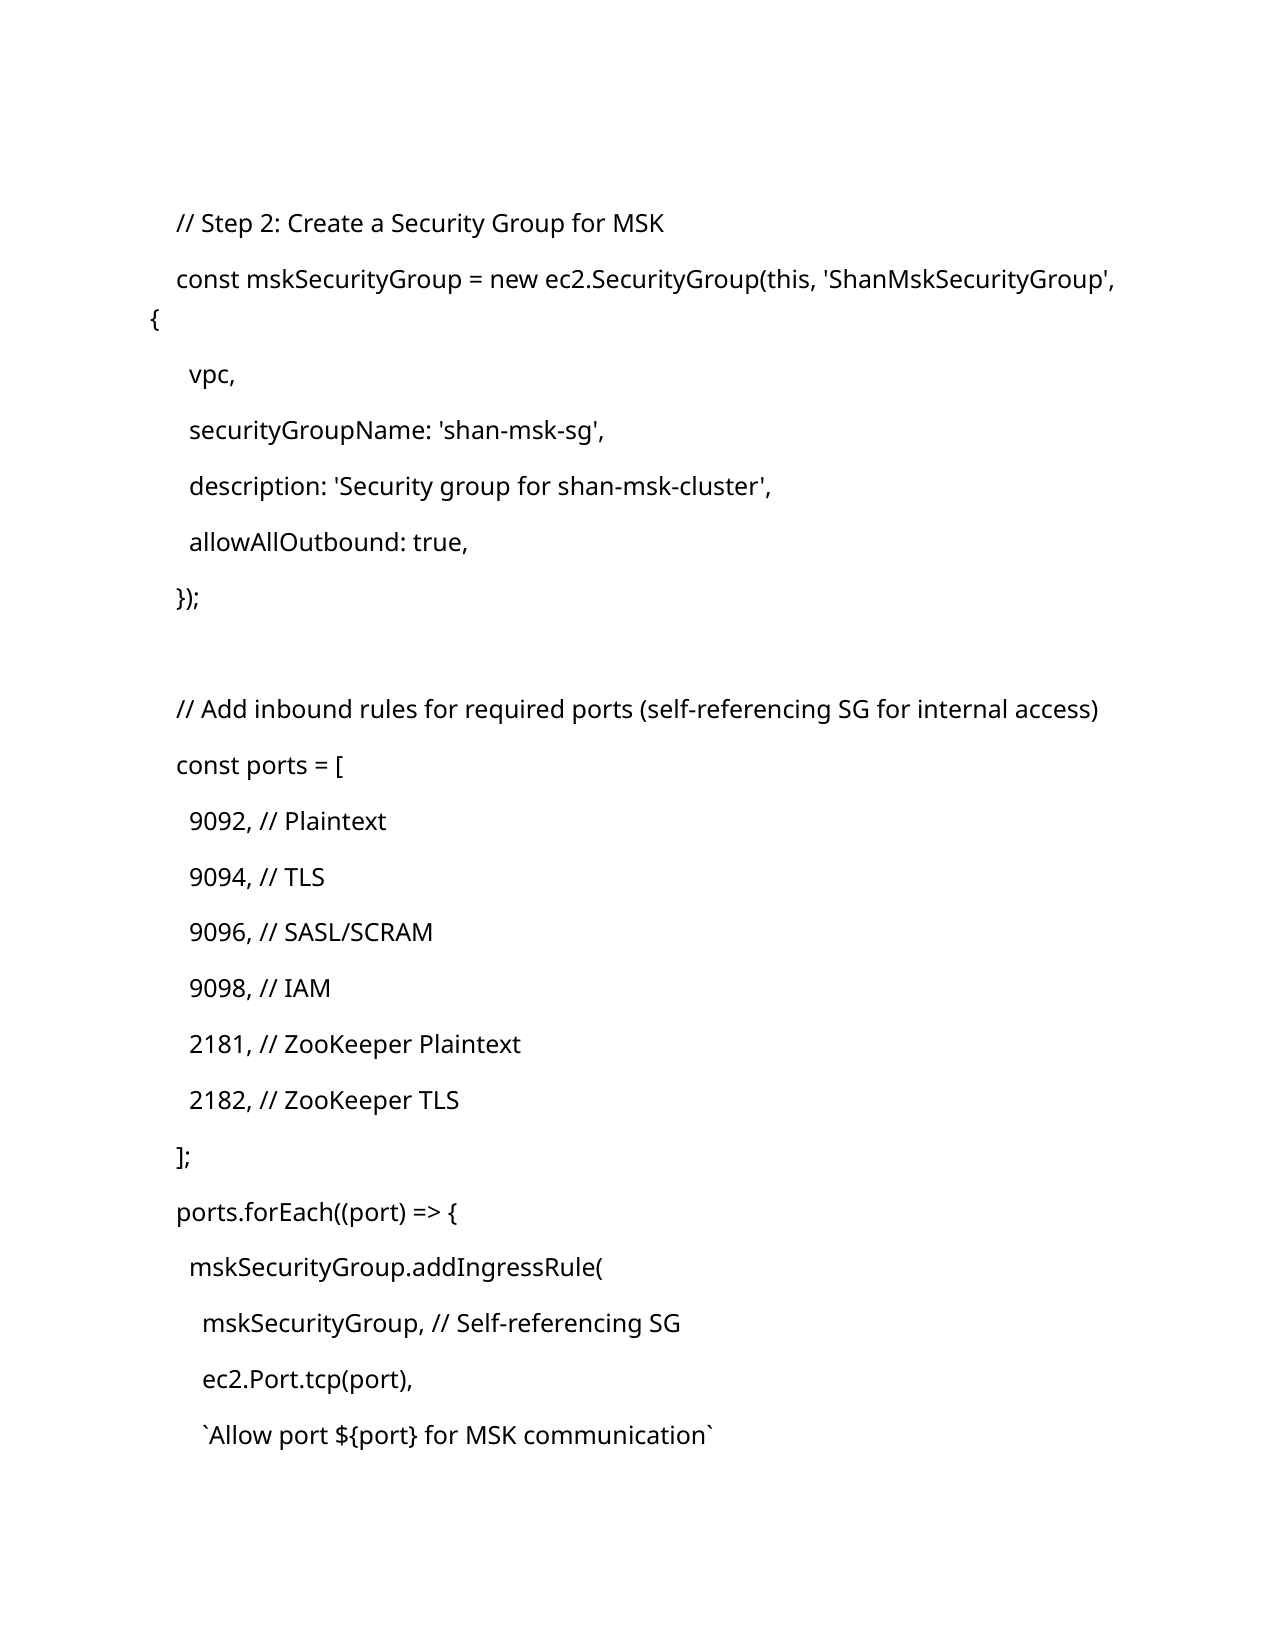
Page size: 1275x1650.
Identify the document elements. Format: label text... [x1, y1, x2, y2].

text 9096, // SASL/SCRAM [150, 915, 1125, 949]
text allowAllOutbound: true, [150, 524, 1125, 558]
text 2182, // ZooKeeper TLS [150, 1082, 1125, 1117]
text 9098, // IAM [150, 971, 1125, 1005]
text // Add inbound rules for required ports (self-referencing SG for internal access) [150, 692, 1125, 726]
text // Step 2: Create a Security Group for MSK [150, 206, 1125, 240]
text description: 'Security group for shan-msk-cluster', [150, 468, 1125, 502]
text 2181, // ZooKeeper Plaintext [150, 1027, 1125, 1061]
text const ports = [ [150, 747, 1125, 782]
text ports.forEach((port) => { [150, 1194, 1125, 1228]
text mskSecurityGroup, // Self-referencing SG [150, 1306, 1125, 1340]
text `Allow port ${port} for MSK communication` [150, 1417, 1125, 1452]
text securityGroupName: 'shan-msk-sg', [150, 412, 1125, 447]
text 9092, // Plaintext [150, 803, 1125, 837]
text const mskSecurityGroup = new ec2.SecurityGroup(this, 'ShanMskSecurityGroup', { [150, 262, 1125, 335]
text vpc, [150, 357, 1125, 391]
text }); [150, 580, 1125, 614]
text ec2.Port.tcp(port), [150, 1362, 1125, 1396]
text mskSecurityGroup.addIngressRule( [150, 1250, 1125, 1284]
text 9094, // TLS [150, 859, 1125, 893]
text ]; [150, 1138, 1125, 1172]
